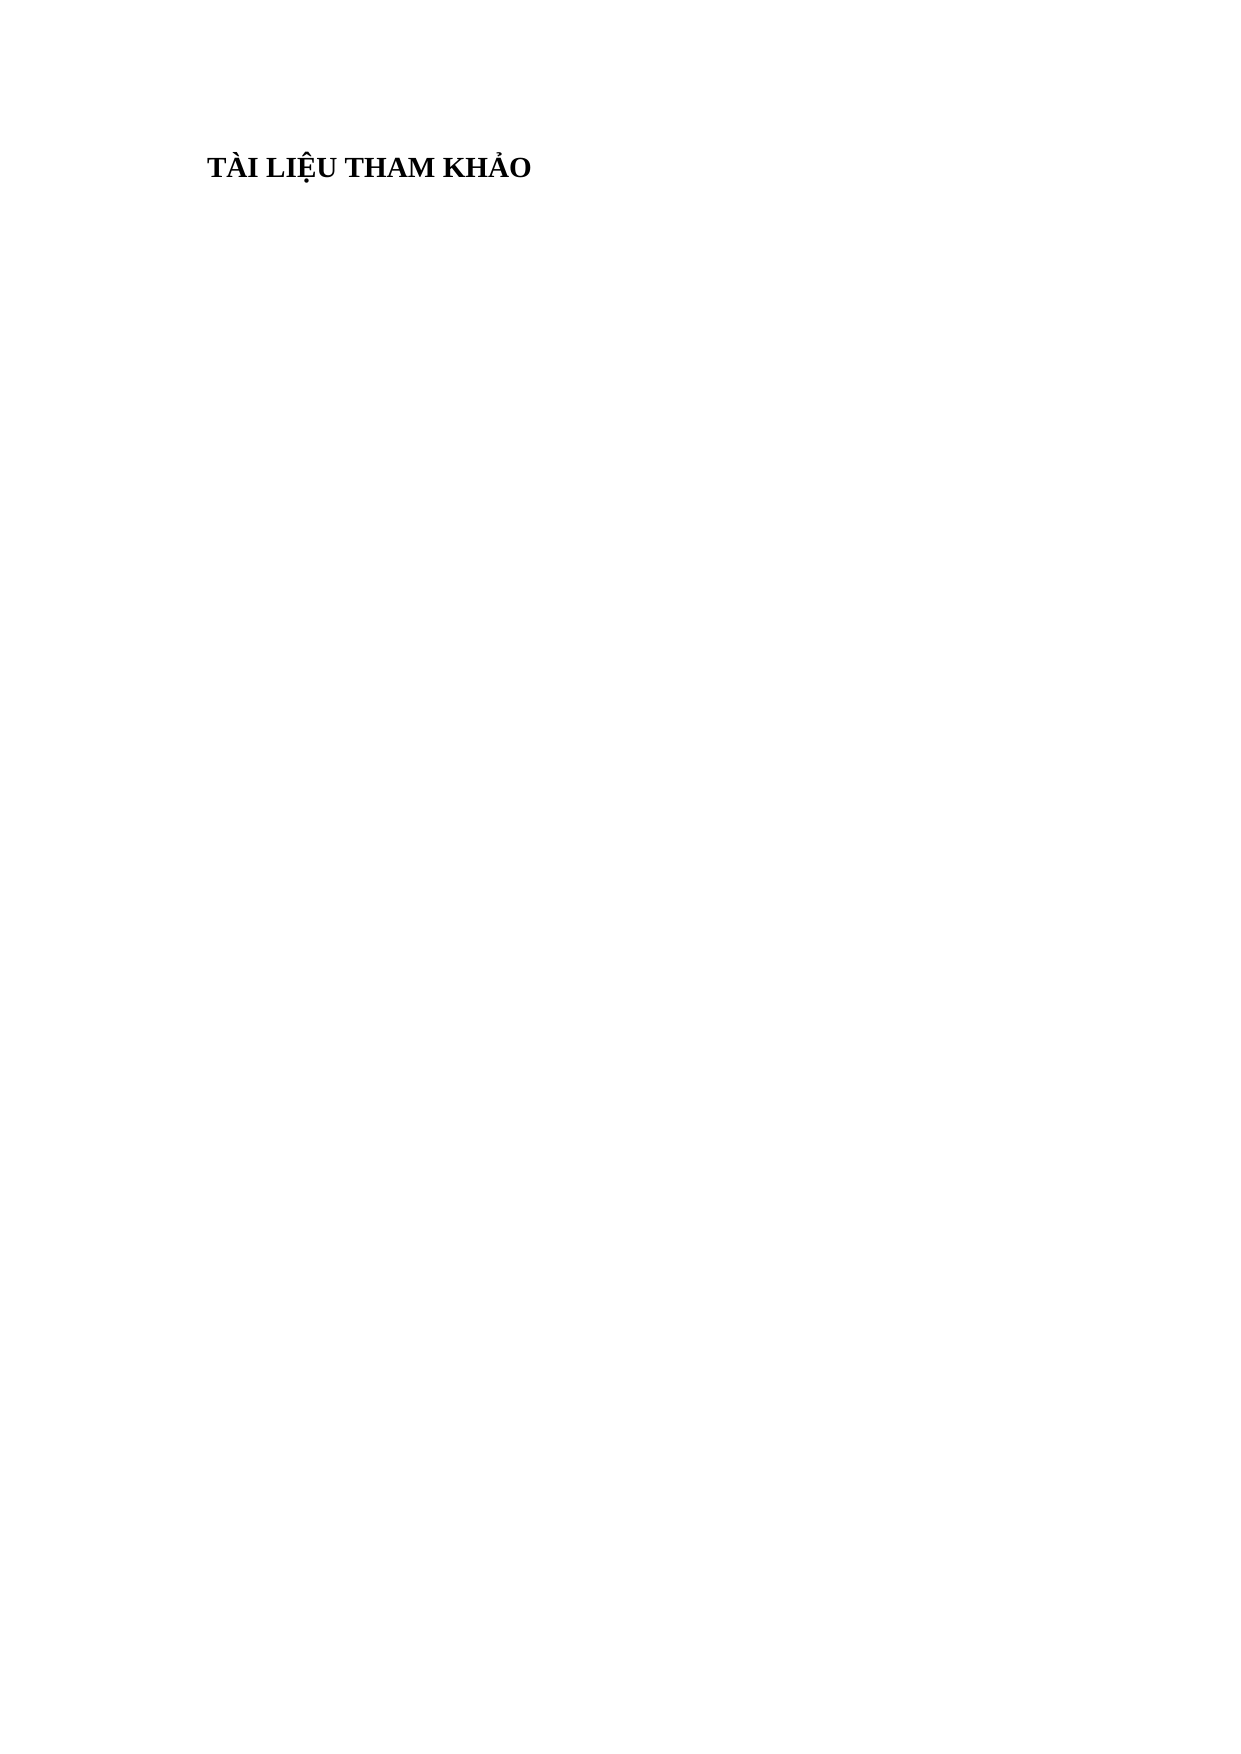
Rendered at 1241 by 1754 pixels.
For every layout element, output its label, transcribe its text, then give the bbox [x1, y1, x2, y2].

text TÀI LIỆU THAM KHẢO [207, 150, 1090, 183]
